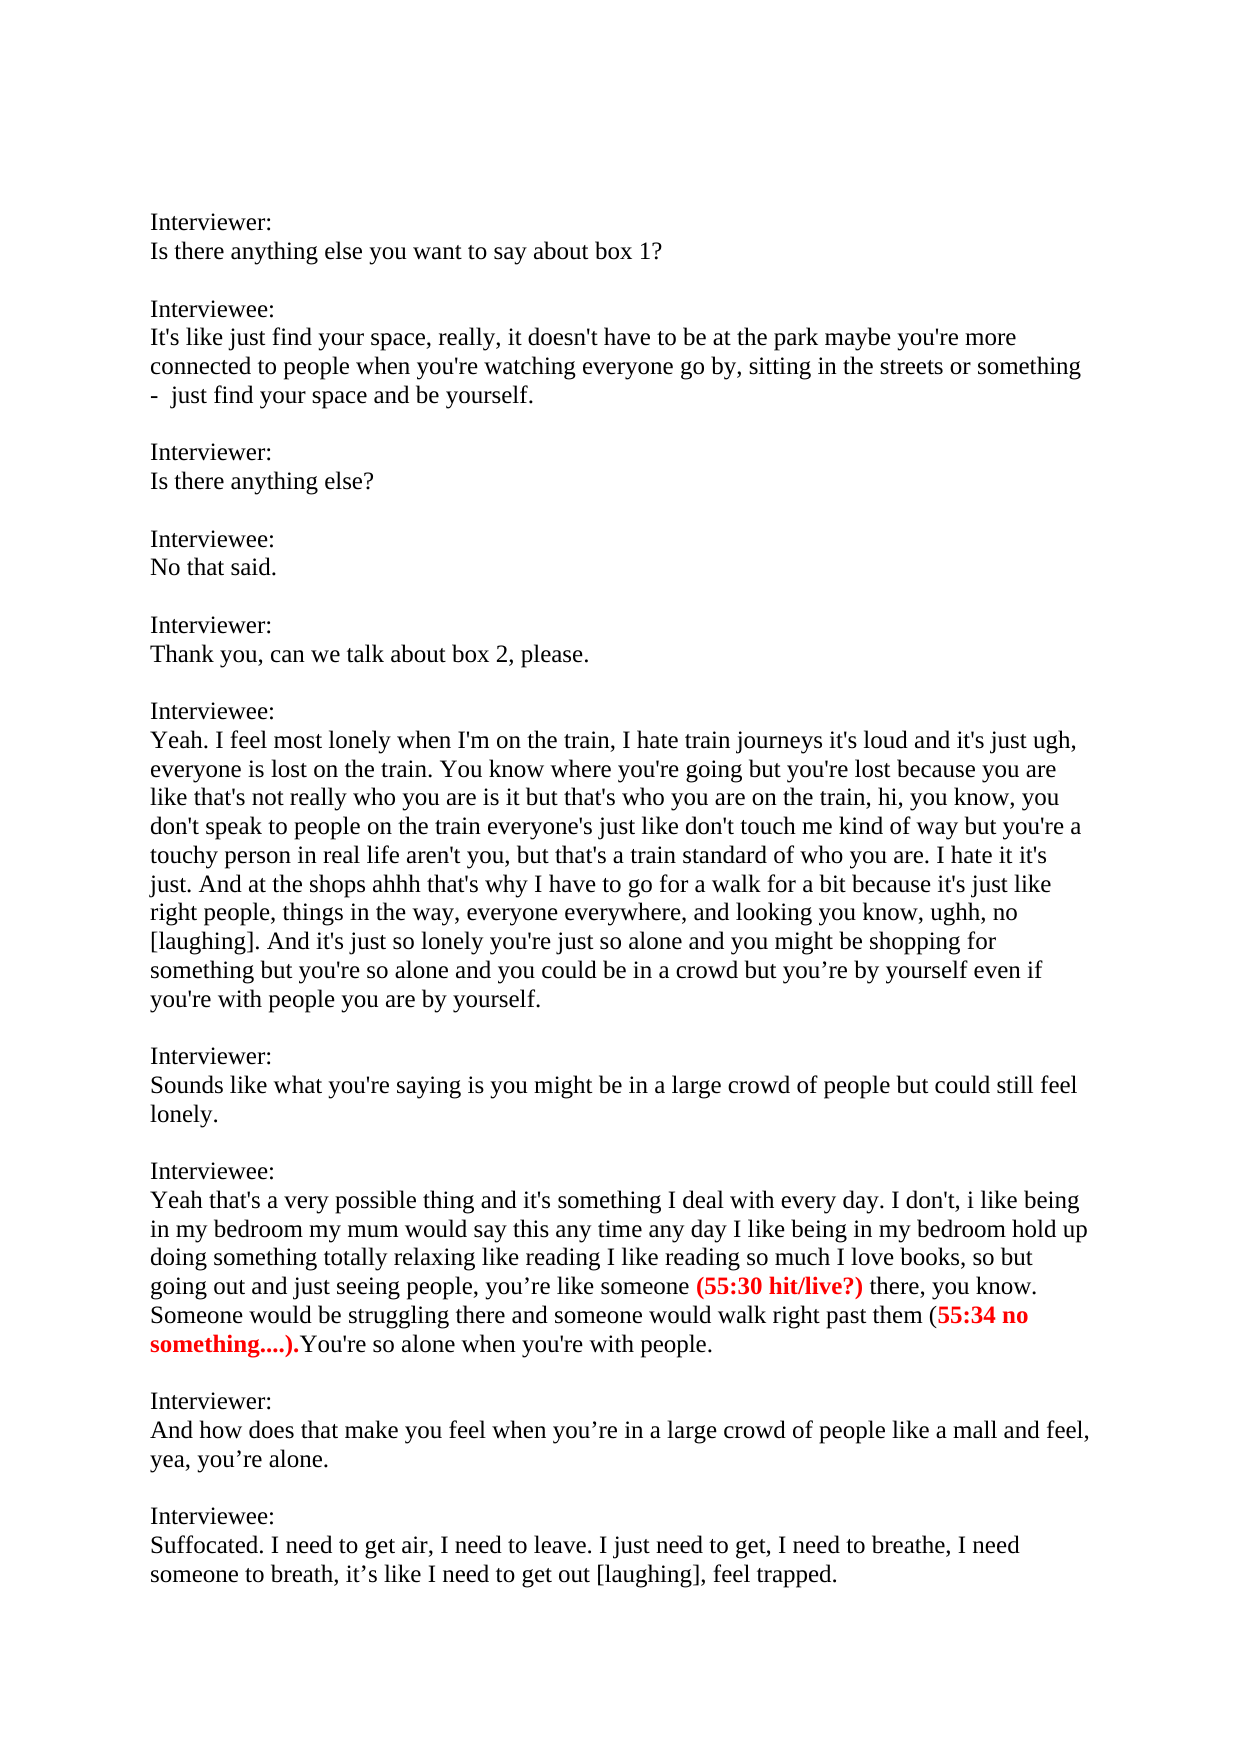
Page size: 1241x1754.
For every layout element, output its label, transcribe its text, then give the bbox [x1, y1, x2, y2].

text Is there anything else you want to say about box 1? [150, 236, 1090, 265]
text Sounds like what you're saying is you might be in a large crowd of people but could still feel lonely. [150, 1070, 1090, 1127]
text Yeah. I feel most lonely when I'm on the train, I hate train journeys it's loud and it's just ugh, everyone is lost on the train. You know where you're going but you're lost because you are like that's not really who you are is it but that's who you are on the train, hi, you know, you don't speak to people on the train everyone's just like don't touch me kind of way but you're a touchy person in real life aren't you, but that's a train standard of who you are. I hate it it's just. And at the shops ahhh that's why I have to go for a walk for a bit because it's just like right people, things in the way, everyone everywhere, and looking you know, ughh, no [laughing]. And it's just so lonely you're just so alone and you might be shopping for something but you're so alone and you could be in a crowd but you’re by yourself even if you're with people you are by yourself. [150, 725, 1090, 1012]
text Is there anything else? [150, 466, 1090, 495]
text Interviewee: [150, 1501, 1090, 1530]
text Interviewee: [150, 294, 1090, 322]
text It's like just find your space, really, it doesn't have to be at the park maybe you're more connected to people when you're watching everyone go by, sitting in the streets or something - just find your space and be yourself. [150, 322, 1090, 409]
text Suffocated. I need to get air, I need to leave. I just need to get, I need to breathe, I need someone to breath, it’s like I need to get out [laughing], feel trapped. [150, 1530, 1090, 1587]
text Interviewer: [150, 437, 1090, 466]
text No that said. [150, 552, 1090, 581]
text Interviewer: [150, 610, 1090, 639]
text Interviewer: [150, 1386, 1090, 1415]
text Interviewee: [150, 1156, 1090, 1185]
text Thank you, can we talk about box 2, please. [150, 639, 1090, 667]
text Interviewer: [150, 1041, 1090, 1070]
text Interviewer: [150, 207, 1090, 236]
text Interviewee: [150, 524, 1090, 552]
text Interviewee: [150, 696, 1090, 725]
text Yeah that's a very possible thing and it's something I deal with every day. I don't, i like being in my bedroom my mum would say this any time any day I like being in my bedroom hold up doing something totally relaxing like reading I like reading so much I love books, so but going out and just seeing people, you’re like someone (55:30 hit/live?) there, you know. Someone would be struggling there and someone would walk right past them (55:34 no something....).You're so alone when you're with people. [150, 1185, 1090, 1357]
text And how does that make you feel when you’re in a large crowd of people like a mall and feel, yea, you’re alone. [150, 1415, 1090, 1472]
